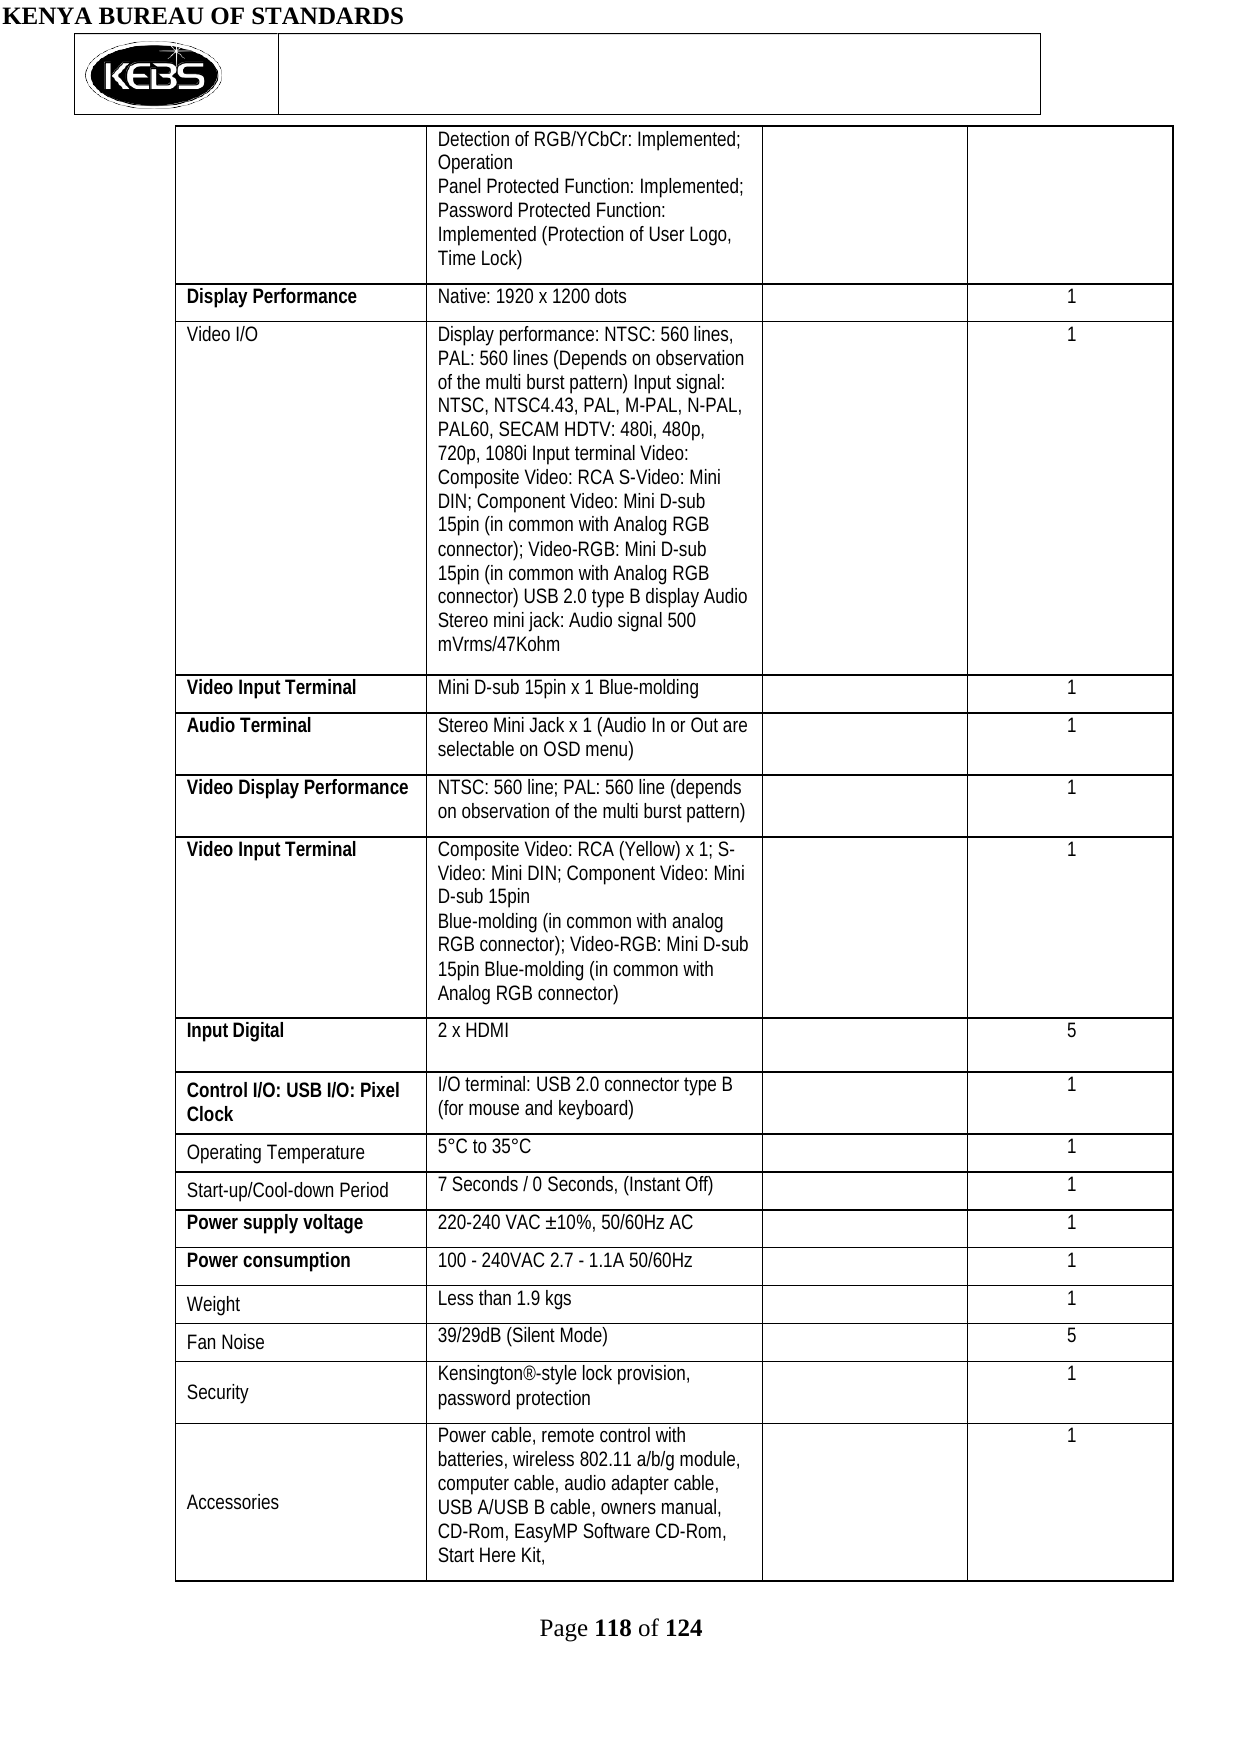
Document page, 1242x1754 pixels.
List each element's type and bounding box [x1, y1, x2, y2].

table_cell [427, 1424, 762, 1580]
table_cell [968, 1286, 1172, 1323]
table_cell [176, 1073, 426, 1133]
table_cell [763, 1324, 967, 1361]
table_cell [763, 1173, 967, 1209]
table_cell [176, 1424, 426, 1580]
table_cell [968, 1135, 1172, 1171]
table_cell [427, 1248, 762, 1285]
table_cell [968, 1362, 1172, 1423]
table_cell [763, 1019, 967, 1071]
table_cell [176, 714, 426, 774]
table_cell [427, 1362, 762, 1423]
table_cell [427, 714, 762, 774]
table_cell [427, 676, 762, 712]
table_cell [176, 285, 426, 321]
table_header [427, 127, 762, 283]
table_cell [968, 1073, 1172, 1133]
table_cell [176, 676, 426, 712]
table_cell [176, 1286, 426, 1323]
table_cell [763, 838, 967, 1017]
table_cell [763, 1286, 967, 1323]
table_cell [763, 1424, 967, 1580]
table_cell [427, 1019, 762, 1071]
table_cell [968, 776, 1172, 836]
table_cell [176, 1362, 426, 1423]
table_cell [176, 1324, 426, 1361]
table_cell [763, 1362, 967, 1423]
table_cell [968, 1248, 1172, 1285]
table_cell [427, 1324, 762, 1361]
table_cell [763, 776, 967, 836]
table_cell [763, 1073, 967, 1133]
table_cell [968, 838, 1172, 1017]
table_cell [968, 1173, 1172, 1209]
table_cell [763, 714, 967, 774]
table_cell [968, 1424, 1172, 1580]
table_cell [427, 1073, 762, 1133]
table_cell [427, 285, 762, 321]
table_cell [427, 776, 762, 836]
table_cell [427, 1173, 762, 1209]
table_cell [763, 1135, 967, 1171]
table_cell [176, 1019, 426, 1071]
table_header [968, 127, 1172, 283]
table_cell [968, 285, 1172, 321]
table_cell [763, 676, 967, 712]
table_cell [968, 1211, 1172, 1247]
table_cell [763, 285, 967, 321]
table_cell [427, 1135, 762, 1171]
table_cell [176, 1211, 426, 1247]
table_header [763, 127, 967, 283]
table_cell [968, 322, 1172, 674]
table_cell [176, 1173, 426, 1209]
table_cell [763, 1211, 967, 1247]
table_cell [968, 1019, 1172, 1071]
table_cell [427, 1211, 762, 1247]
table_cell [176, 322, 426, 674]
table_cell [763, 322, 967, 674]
picture [85, 35, 222, 109]
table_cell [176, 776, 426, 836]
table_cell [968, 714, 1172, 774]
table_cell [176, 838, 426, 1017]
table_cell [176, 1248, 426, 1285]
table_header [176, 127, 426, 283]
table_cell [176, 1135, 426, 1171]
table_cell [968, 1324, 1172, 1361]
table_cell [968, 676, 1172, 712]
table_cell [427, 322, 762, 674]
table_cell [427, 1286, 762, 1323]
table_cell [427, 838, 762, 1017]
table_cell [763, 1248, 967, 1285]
